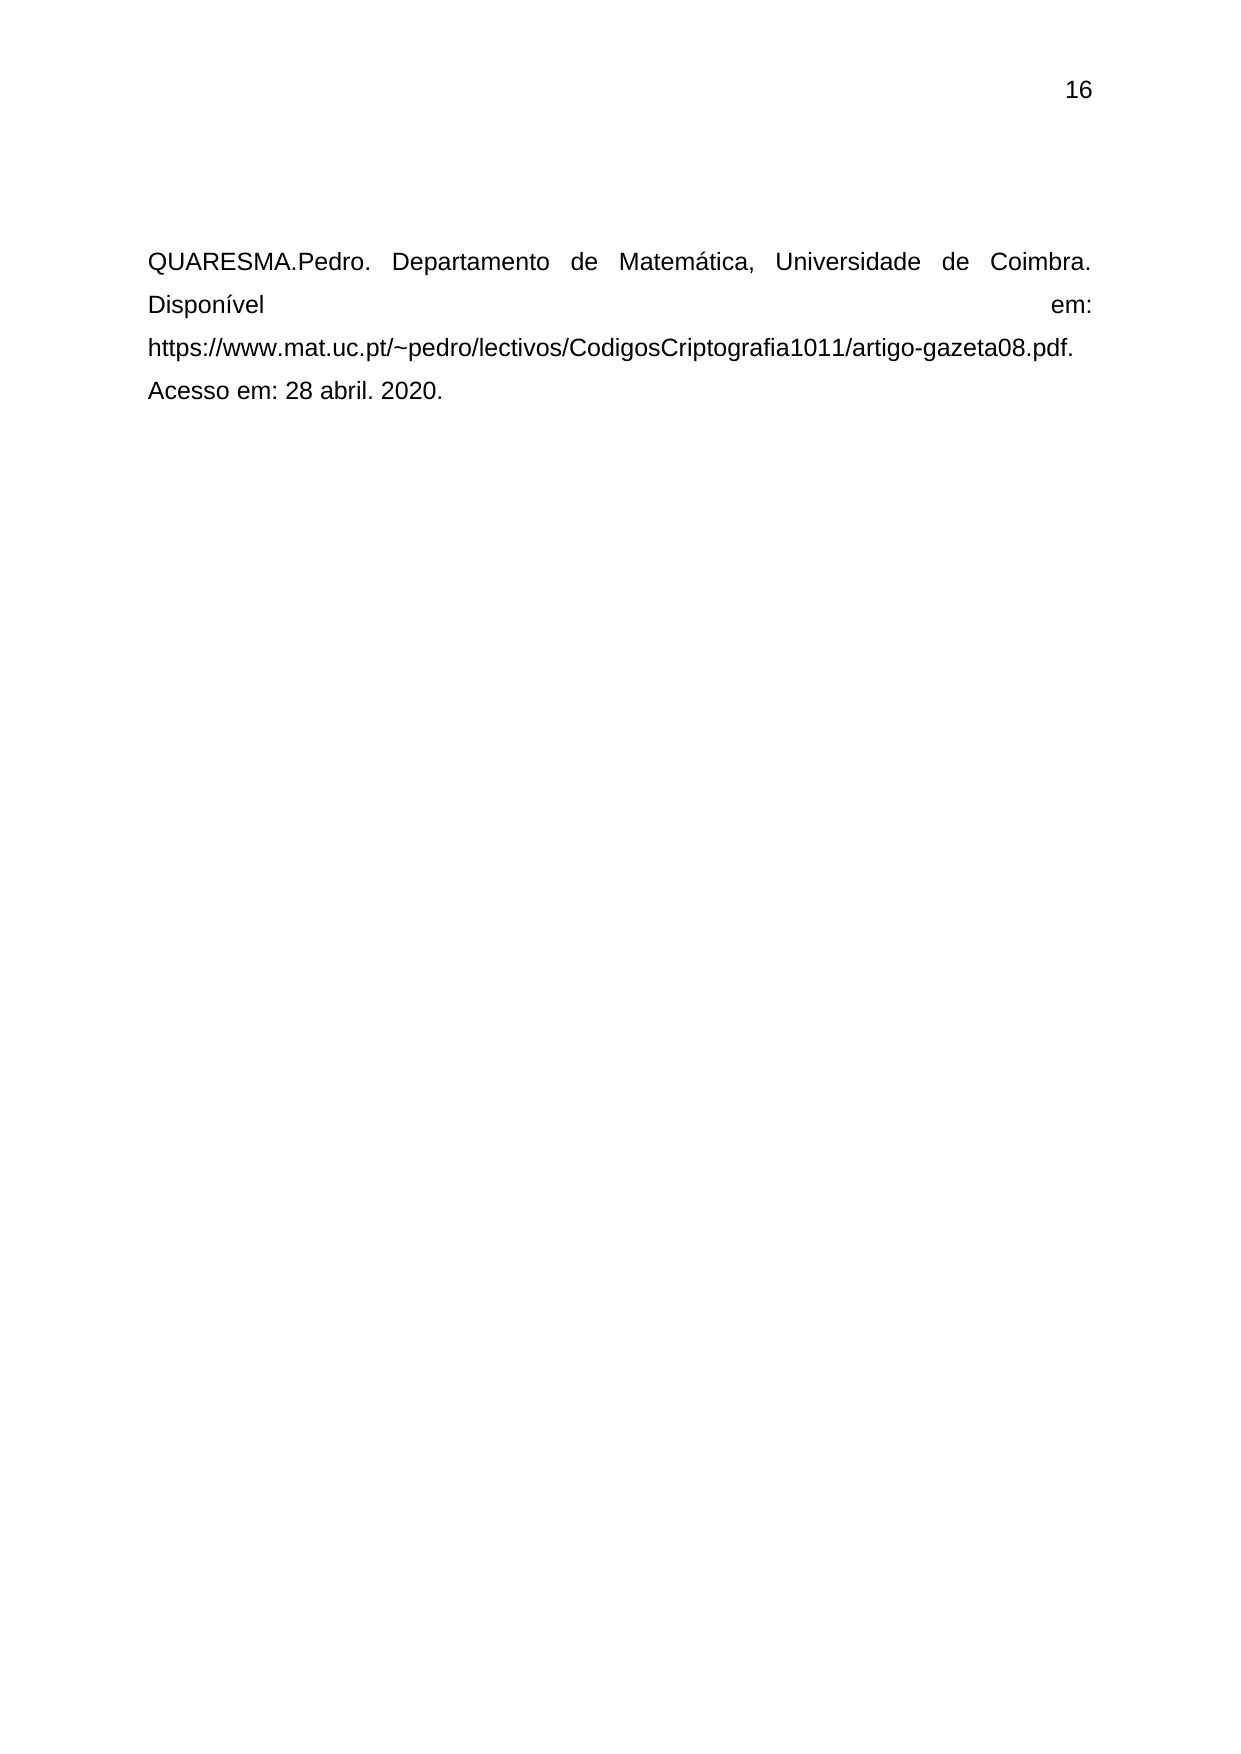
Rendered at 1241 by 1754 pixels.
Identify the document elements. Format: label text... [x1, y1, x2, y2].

text QUARESMA.Pedro. Departamento de Matemática, Universidade de Coimbra. Disponível em: https://www.mat.uc.pt/~pedro/lectivos/CodigosCriptografia1011/artigo-gazeta08.pdf. Acesso em: 28 abril. 2020. [148, 247, 1092, 405]
